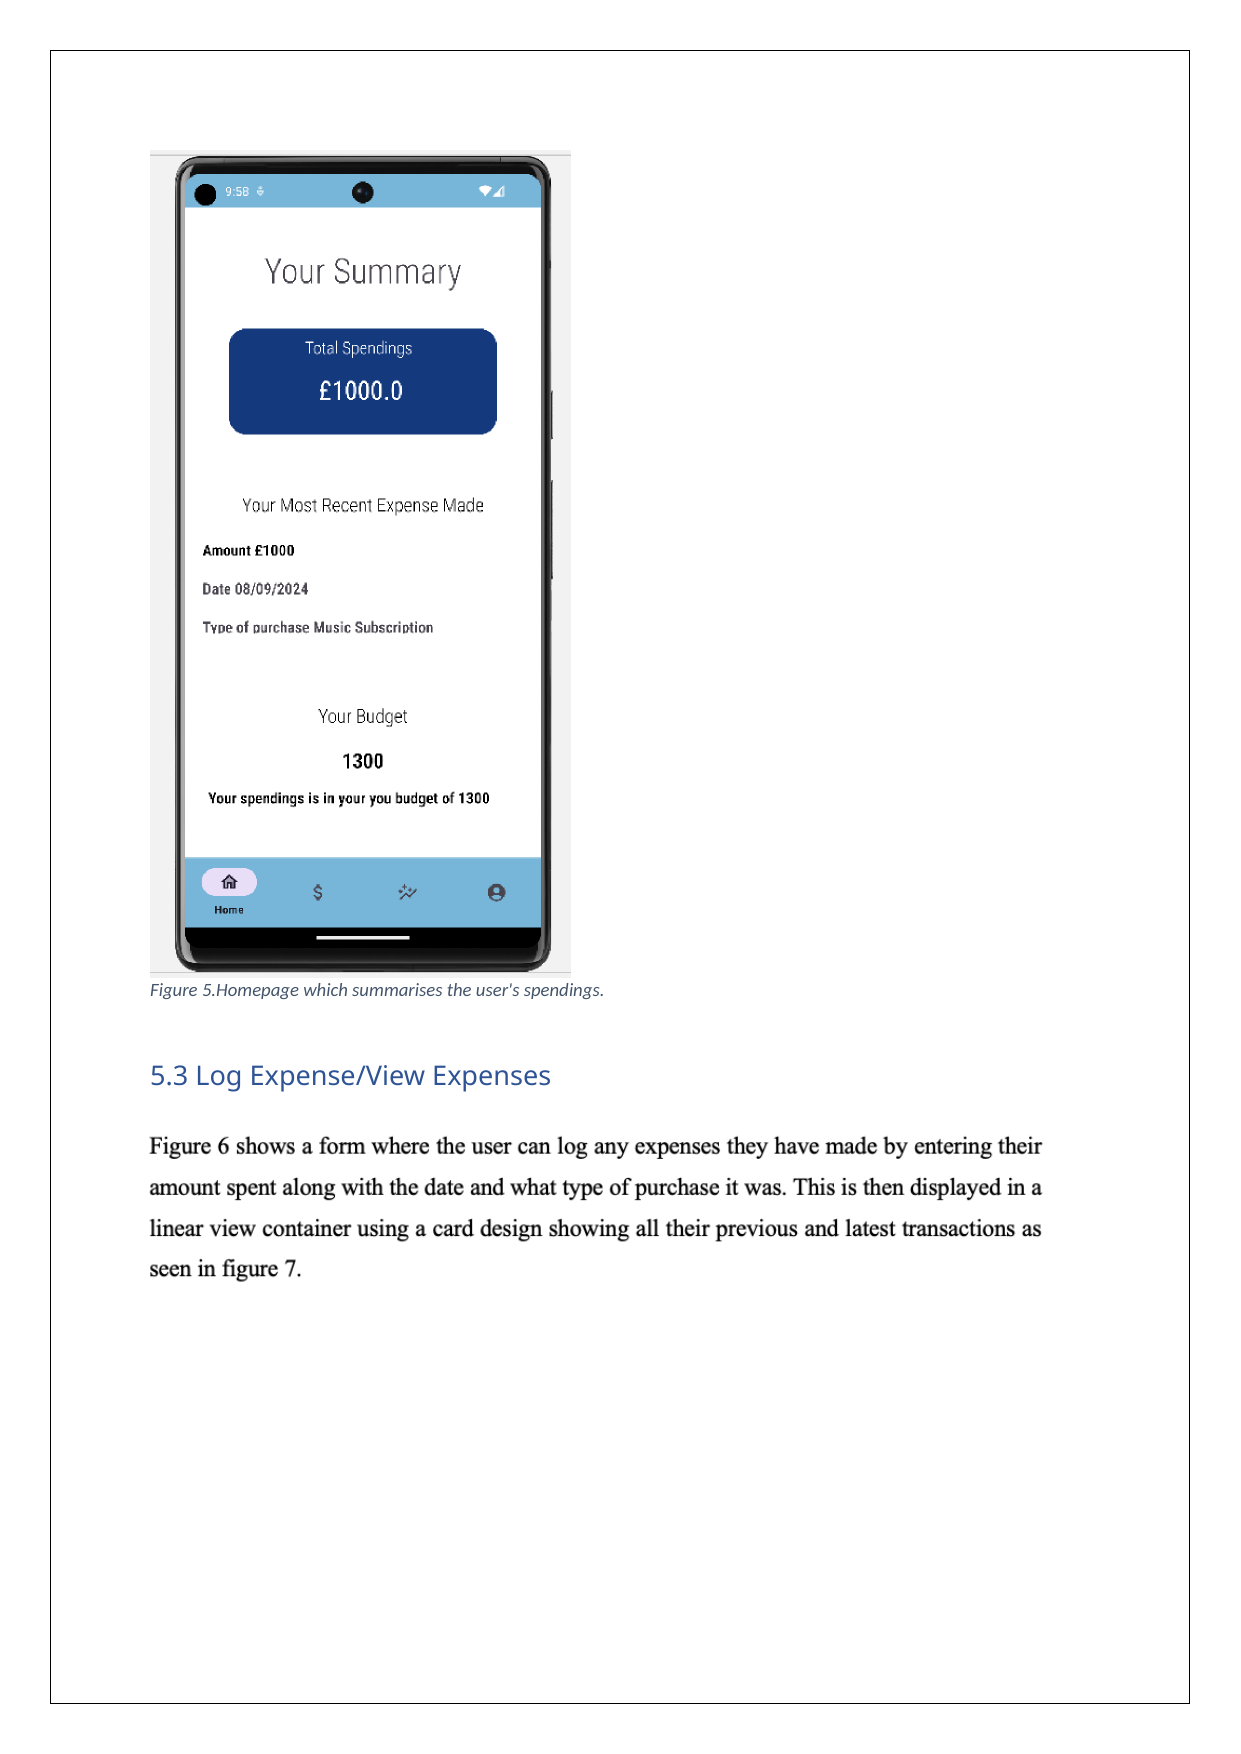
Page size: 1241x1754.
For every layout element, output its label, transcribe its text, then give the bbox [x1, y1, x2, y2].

picture [123, 1122, 1064, 1290]
text Figure 5.Homepage which summarises the user's spendings. [150, 978, 1090, 1001]
subtitle 5.3 Log Expense/View Expenses [150, 1056, 1090, 1093]
picture [150, 150, 571, 978]
